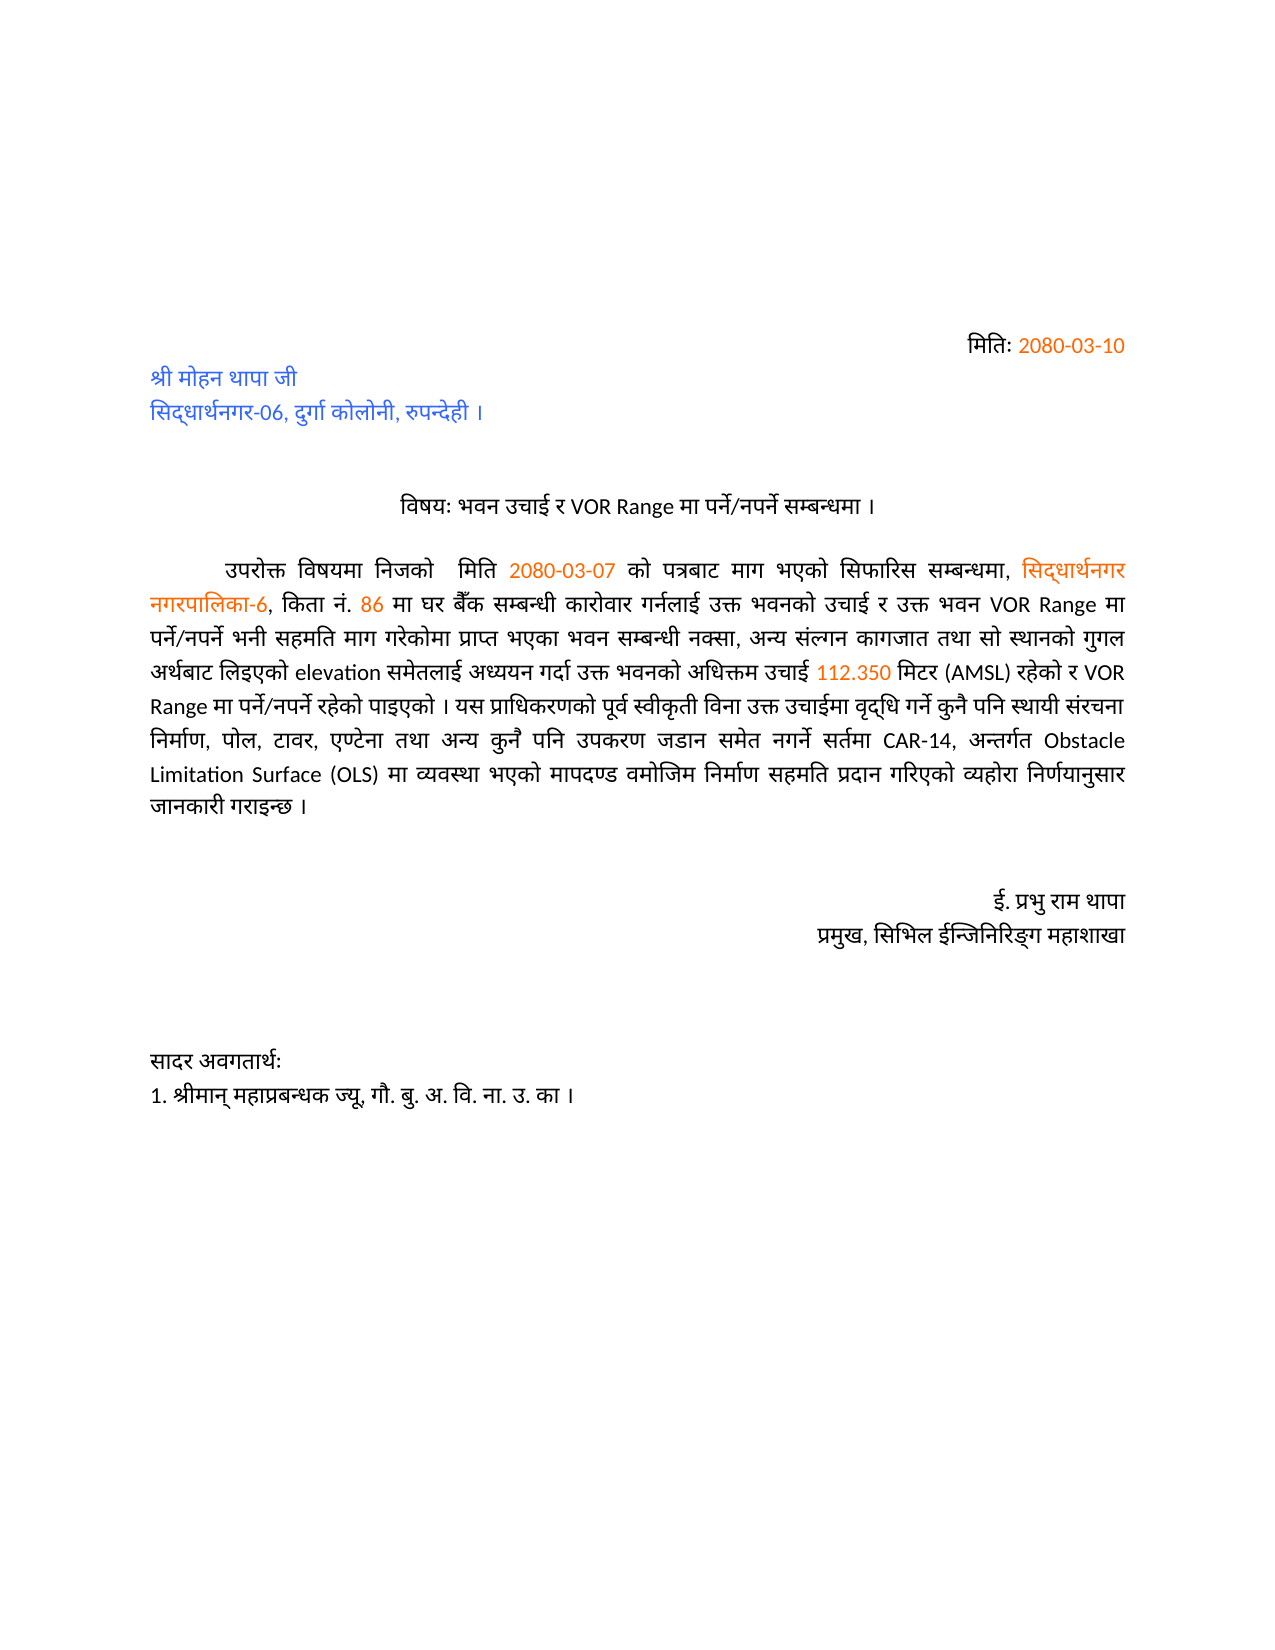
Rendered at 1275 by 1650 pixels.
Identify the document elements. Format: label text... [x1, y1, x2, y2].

text मितिः 2080-03-10 [150, 331, 1125, 363]
text श्री मोहन थापा जी [150, 365, 1125, 395]
text ई. प्रभु राम थापा [150, 887, 1125, 918]
text सादर अवगतार्थः [150, 1049, 1125, 1079]
text सिद्धार्थनगर-06, दुर्गा कोलोनी, रुपन्देही । [150, 398, 1125, 429]
text 1. श्रीमान् महाप्रबन्धक ज्यू, गौ. बु. अ. वि. ना. उ. का । [150, 1081, 1125, 1113]
text प्रमुख, सिभिल ईन्जिनिरिङ्ग महाशाखा [150, 921, 1125, 953]
text उपरोक्त विषयमा निजको मिति 2080-03-07 को पत्रबाट माग भएको सिफारिस सम्बन्धमा, सिद्धार्थनगर नगरपालिका-6, किता नं. 86 मा घर बैँक सम्बन्धी कारोवार गर्नलाई उक्त भवनको उचाई र उक्त भवन VOR Range मा पर्ने/नपर्ने भनी सहमति माग गरेकोमा प्राप्त भएका भवन सम्बन्धी नक्सा, अन्य संल्गन कागजात तथा सो स्थानको गुगल अर्थबाट लिइएको elevation समेतलाई अध्ययन गर्दा उक्त भवनको अधिक्तम उचाई 112.350 मिटर (AMSL) रहेको र VOR Range मा पर्ने/नपर्ने रहेको पाइएको । यस प्राधिकरणको पूर्व स्वीकृती विना उक्त उचाईमा वृद्धि गर्ने कुनै पनि स्थायी संरचना निर्माण, पोल, टावर, एण्टेना तथा अन्य कुनै पनि उपकरण जडान समेत नगर्ने सर्तमा CAR-14, अन्तर्गत Obstacle Limitation Surface (OLS) मा व्यवस्था भएको मापदण्ड वमोजिम निर्माण सहमति प्रदान गरिएको व्यहोरा निर्णयानुसार जानकारी गराइन्छ । [150, 557, 1125, 824]
text विषयः भवन उचाई र VOR Range मा पर्ने/नपर्ने सम्बन्धमा । [150, 492, 1125, 524]
